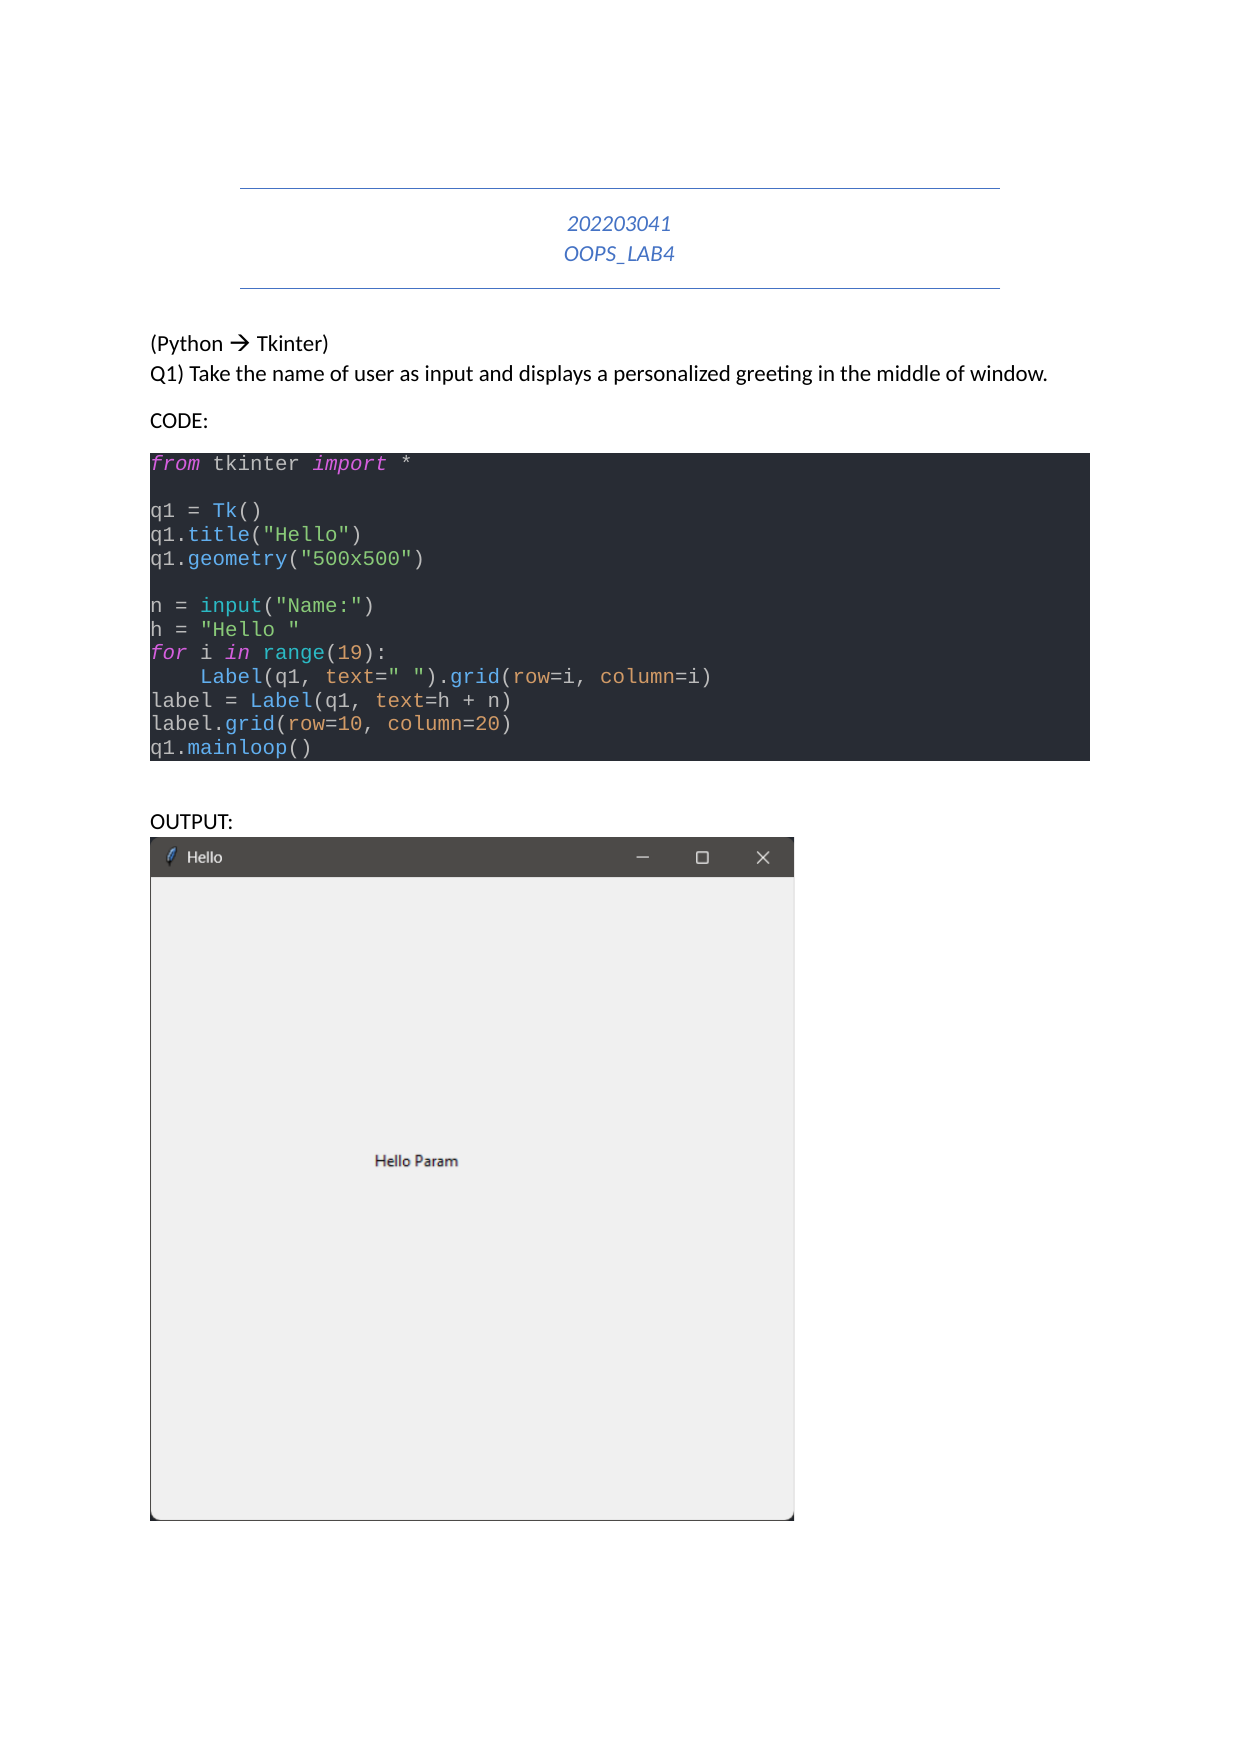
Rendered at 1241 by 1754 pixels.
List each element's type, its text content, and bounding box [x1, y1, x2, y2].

picture [150, 837, 795, 1521]
text from tkinter import * q1 = Tk() q1.title("Hello") q1.geometry("500x500") n = input("Name:") h = "Hello " for i in range(19): Label(q1, text=" ").grid(row=i, column=i) label = Label(q1, text=h + n) label.grid(row=10, column=20) q1.mainloop() [150, 453, 1090, 761]
text CODE: [150, 406, 1090, 434]
text (Python Tkinter) Q1) Take the name of user as input and displays a personalized greeting in the middle of window. [150, 329, 1090, 387]
text 202203041 OOPS_LAB4 [240, 189, 1000, 288]
